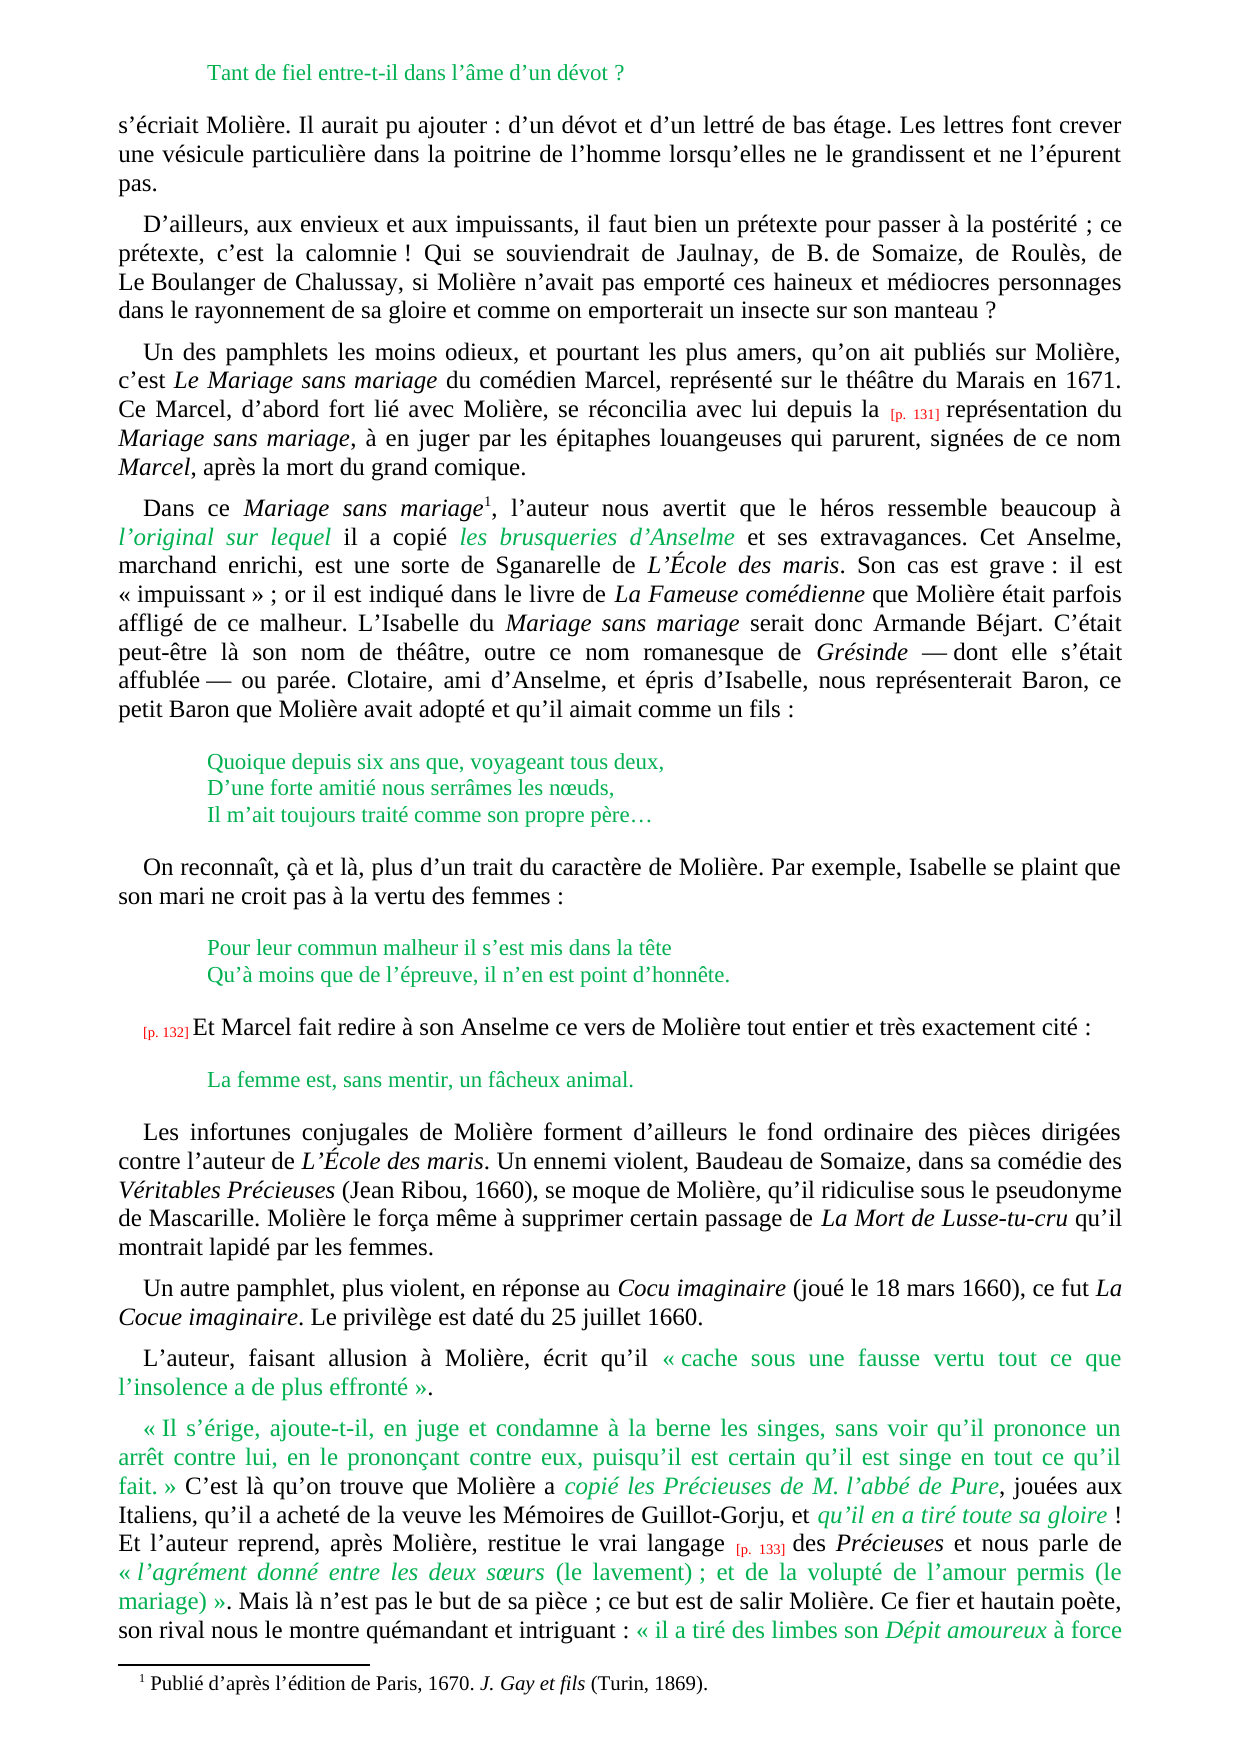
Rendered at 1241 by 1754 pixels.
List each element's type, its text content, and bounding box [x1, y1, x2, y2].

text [118, 1413, 1122, 1643]
text Un des pamphlets les moins odieux, et pourtant les plus amers, qu’on ait publiés sur Molière, c’est Le Mariage sans mariage du comédien Marcel, représenté sur le théâtre du Marais en 1671. Ce Marcel, d’abord fort lié avec Molière, se réconcilia avec lui depuis la [p. 131] représentation du Mariage sans mariage, à en juger par les épitaphes louangeuses qui parurent, signées de ce nom Marcel, après la mort du grand comique. [118, 337, 1122, 480]
text L’auteur, faisant allusion à Molière, écrit qu’il « cache sous une fausse vertu tout ce que l’insolence a de plus effronté ». [118, 1343, 1122, 1401]
text Il m’ait toujours traité comme son propre père… [207, 801, 1122, 827]
text Les infortunes conjugales de Molière forment d’ailleurs le fond ordinaire des pièces dirigées contre l’auteur de L’École des maris. Un ennemi violent, Baudeau de Somaize, dans sa comédie des Véritables Précieuses (Jean Ribou, 1660), se moque de Molière, qu’il ridiculise sous le pseudonyme de Mascarille. Molière le força même à supprimer certain passage de La Mort de Lusse-tu-cru qu’il montrait lapidé par les femmes. [118, 1117, 1122, 1261]
text [p. 132] Et Marcel fait redire à son Anselme ce vers de Molière tout entier et très exactement cité : [118, 1012, 1122, 1041]
text On reconnaît, çà et là, plus d’un trait du caractère de Molière. Par exemple, Isabelle se plaint que son mari ne croit pas à la vertu des femmes : [118, 852, 1122, 909]
text D’ailleurs, aux envieux et aux impuissants, il faut bien un prétexte pour passer à la postérité ; ce prétexte, c’est la calomnie ! Qui se souviendrait de Jaulnay, de B. de Somaize, de Roulès, de Le Boulanger de Chalussay, si Molière n’avait pas emporté ces haineux et médiocres personnages dans le rayonnement de sa gloire et comme on emporterait un insecte sur son manteau ? [118, 209, 1122, 324]
text D’une forte amitié nous serrâmes les nœuds, [207, 774, 1122, 801]
text Pour leur commun malheur il s’est mis dans la tête [207, 934, 1122, 961]
text s’écriait Molière. Il aurait pu ajouter : d’un dévot et d’un lettré de bas étage. Les lettres font crever une vésicule particulière dans la poitrine de l’homme lorsqu’elles ne le grandissent et ne l’épurent pas. [118, 110, 1122, 197]
text Dans ce Mariage sans mariage, l’auteur nous avertit que le héros ressemble beaucoup à l’original sur lequel il a copié les brusqueries d’Anselme et ses extravagances. Cet Anselme, marchand enrichi, est une sorte de Sganarelle de L’École des maris. Son cas est grave : il est « impuissant » ; or il est indiqué dans le livre de La Fameuse comédienne que Molière était parfois affligé de ce malheur. L’Isabelle du Mariage sans mariage serait donc Armande Béjart. C’était peut-être là son nom de théâtre, outre ce nom romanesque de Grésinde — dont elle s’était affublée — ou parée. Clotaire, ami d’Anselme, et épris d’Isabelle, nous représenterait Baron, ce petit Baron que Molière avait adopté et qu’il aimait comme un fils : [118, 493, 1122, 723]
text Tant de fiel entre-t-il dans l’âme d’un dévot ? [207, 59, 1122, 85]
text Qu’à moins que de l’épreuve, il n’en est point d’honnête. [207, 961, 1122, 987]
text Quoique depuis six ans que, voyageant tous deux, [207, 748, 1122, 774]
text La femme est, sans mentir, un fâcheux animal. [207, 1066, 1122, 1092]
text Un autre pamphlet, plus violent, en réponse au Cocu imaginaire (joué le 18 mars 1660), ce fut La Cocue imaginaire. Le privilège est daté du 25 juillet 1660. [118, 1273, 1122, 1331]
